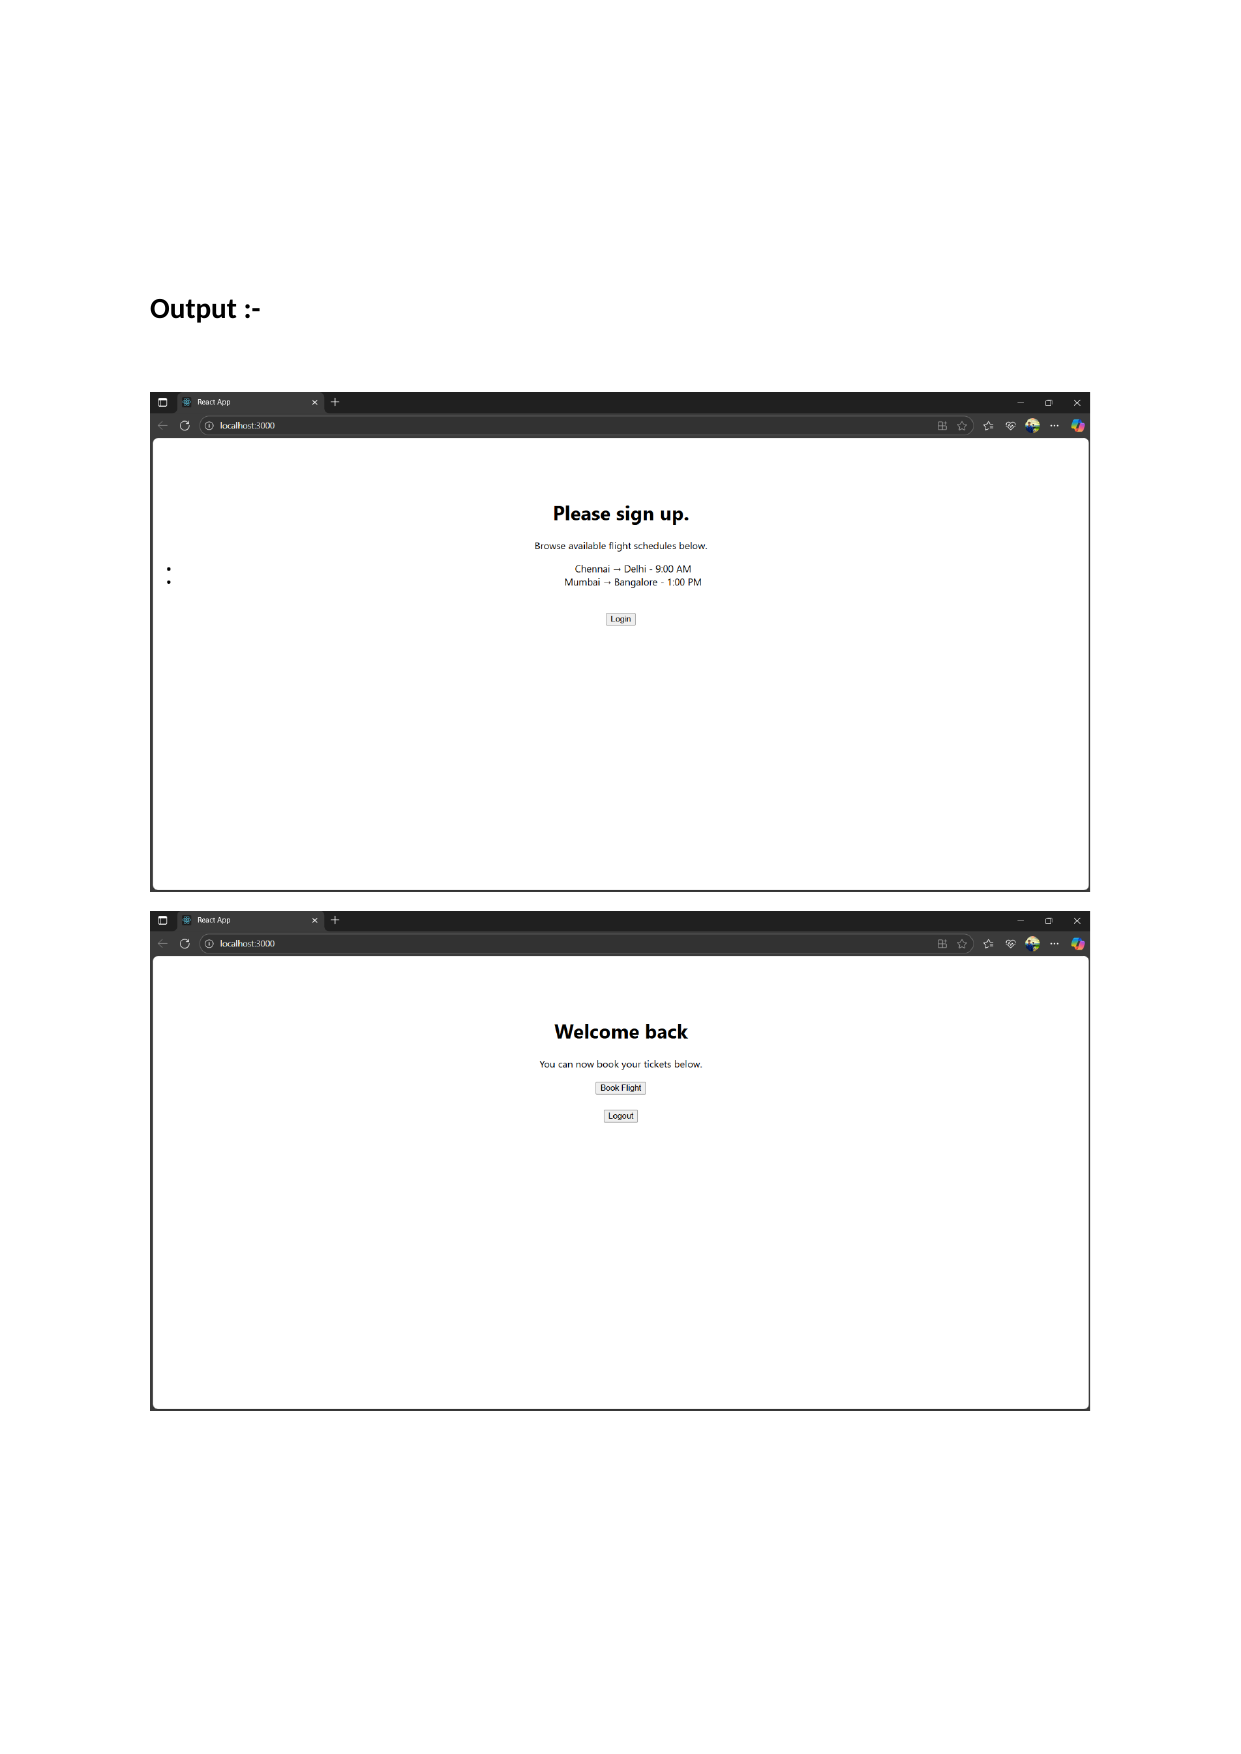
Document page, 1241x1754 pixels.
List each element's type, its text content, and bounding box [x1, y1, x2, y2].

text Output :- [150, 291, 1090, 326]
picture [150, 911, 1091, 1411]
picture [150, 392, 1091, 892]
